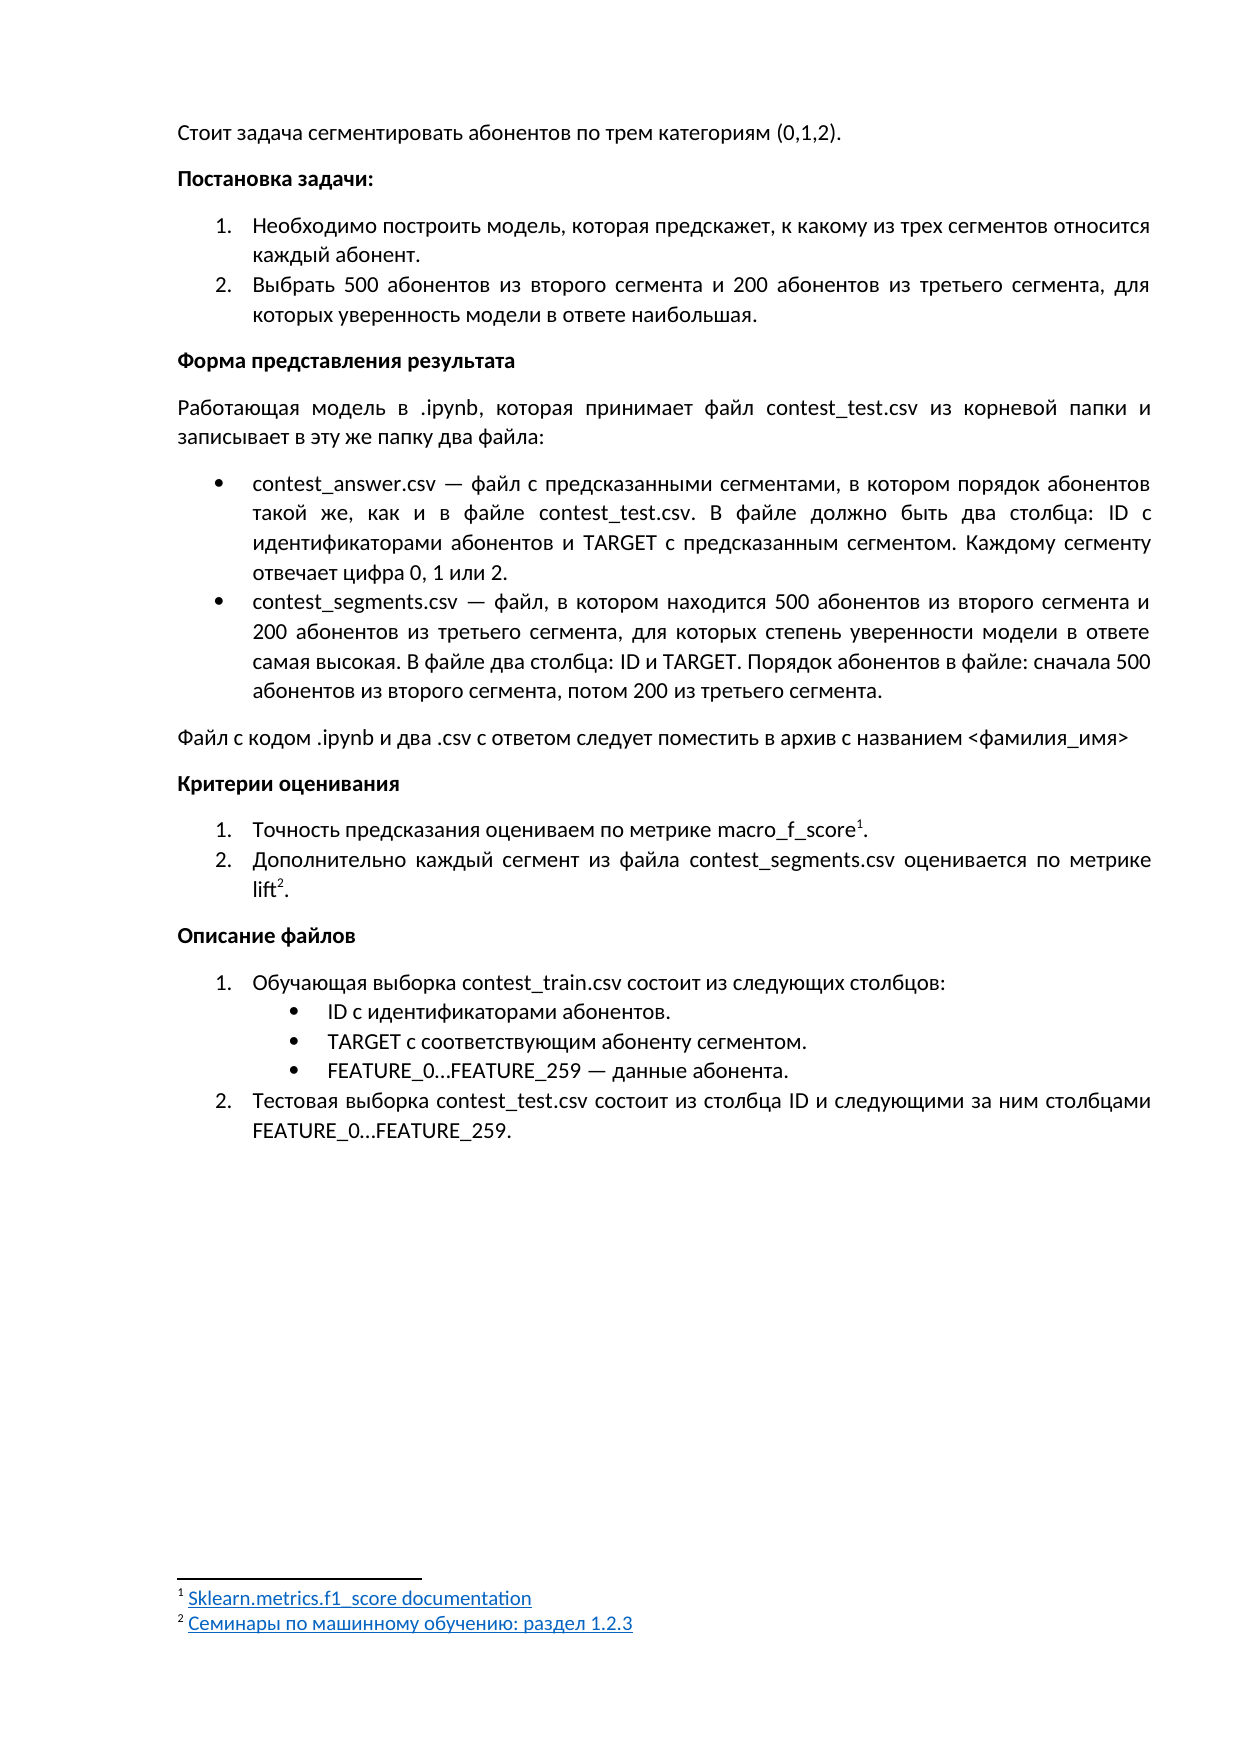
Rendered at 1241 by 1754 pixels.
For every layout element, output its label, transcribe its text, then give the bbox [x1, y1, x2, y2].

text Форма представления результата [177, 346, 1152, 374]
list FEATURE_0…FEATURE_259 — данные абонента. [290, 1057, 1152, 1085]
list Дополнительно каждый сегмент из файла contest_segments.csv оценивается по метрике lift. [215, 845, 1152, 903]
list Обучающая выборка contest_train.csv состоит из следующих столбцов: [215, 968, 1152, 996]
list TARGET с соответствующим абоненту сегментом. [290, 1027, 1152, 1055]
list Выбрать 500 абонентов из второго сегмента и 200 абонентов из третьего сегмента, для которых уверенность модели в ответе наибольшая. [215, 270, 1152, 328]
list Точность предсказания оцениваем по метрике macro_f_score. [215, 816, 1152, 843]
list contest_answer.csv — файл с предсказанными сегментами, в котором порядок абонентов такой же, как и в файле contest_test.csv. В файле должно быть два столбца: ID с идентификаторами абонентов и TARGET с предсказанным сегментом. Каждому сегменту отвечает цифра 0, 1 или 2. [215, 469, 1152, 586]
list ID с идентификаторами абонентов. [290, 997, 1152, 1025]
text Постановка задачи: [177, 164, 1152, 192]
list Тестовая выборка contest_test.csv состоит из столбца ID и следующими за ним столбцами FEATURE_0…FEATURE_259. [215, 1086, 1152, 1144]
text Описание файлов [177, 921, 1152, 949]
list contest_segments.csv — файл, в котором находится 500 абонентов из второго сегмента и 200 абонентов из третьего сегмента, для которых степень уверенности модели в ответе самая высокая. В файле два столбца: ID и TARGET. Порядок абонентов в файле: сначала 500 абонентов из второго сегмента, потом 200 из третьего сегмента. [215, 587, 1152, 704]
list Необходимо построить модель, которая предскажет, к какому из трех сегментов относится каждый абонент. [215, 211, 1152, 268]
text Стоит задача сегментировать абонентов по трем категориям (0,1,2). [177, 118, 1152, 146]
text Критерии оценивания [177, 769, 1152, 797]
text Файл с кодом .ipynb и два .csv с ответом следует поместить в архив с названием <фамилия_имя> [177, 723, 1152, 751]
text Работающая модель в .ipynb, которая принимает файл contest_test.csv из корневой папки и записывает в эту же папку два файла: [177, 393, 1152, 450]
